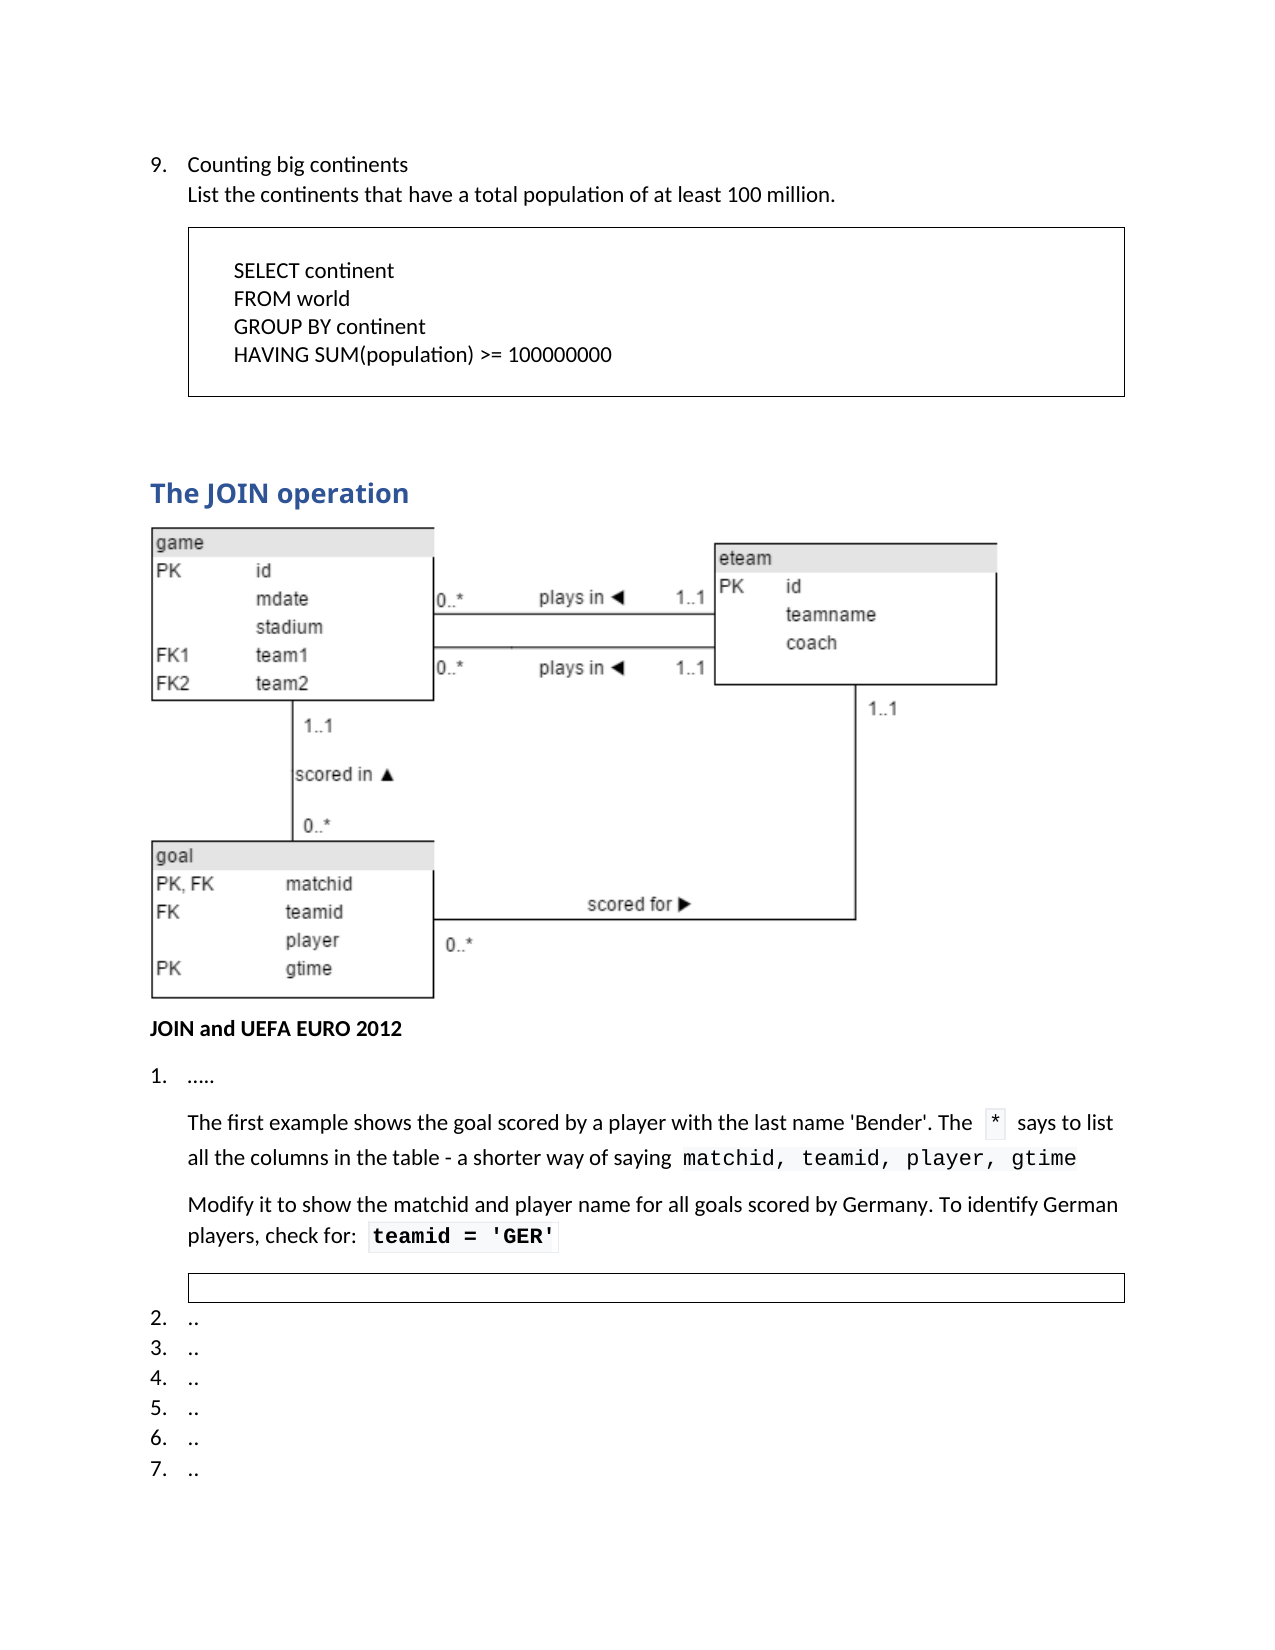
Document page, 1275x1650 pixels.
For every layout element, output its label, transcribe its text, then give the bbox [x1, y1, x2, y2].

list .. [150, 1363, 1125, 1391]
list .. [150, 1333, 1125, 1361]
list Counting big continents [150, 150, 1125, 178]
list .. [150, 1454, 1125, 1482]
subtitle The JOIN operation [150, 474, 1125, 511]
text Modify it to show the matchid and player name for all goals scored by Germany. To identify German players, check for: teamid = 'GER' [187, 1190, 1125, 1253]
text JOIN and UEFA EURO 2012 [150, 1014, 1125, 1042]
list .. [150, 1303, 1125, 1331]
text The first example shows the goal scored by a player with the last name 'Bender'. The * says to list all the columns in the table - a shorter way of saying matchid, teamid, player, gtime [187, 1108, 1125, 1171]
list List the continents that have a total population of at least 100 million. [187, 180, 1125, 208]
list .. [150, 1393, 1125, 1421]
list .. [150, 1423, 1125, 1452]
table_header [189, 1274, 1124, 1302]
table_header SELECT continent FROM world GROUP BY continent HAVING SUM(population) >= 100000000 [189, 228, 1124, 396]
list ….. [150, 1061, 1125, 1089]
